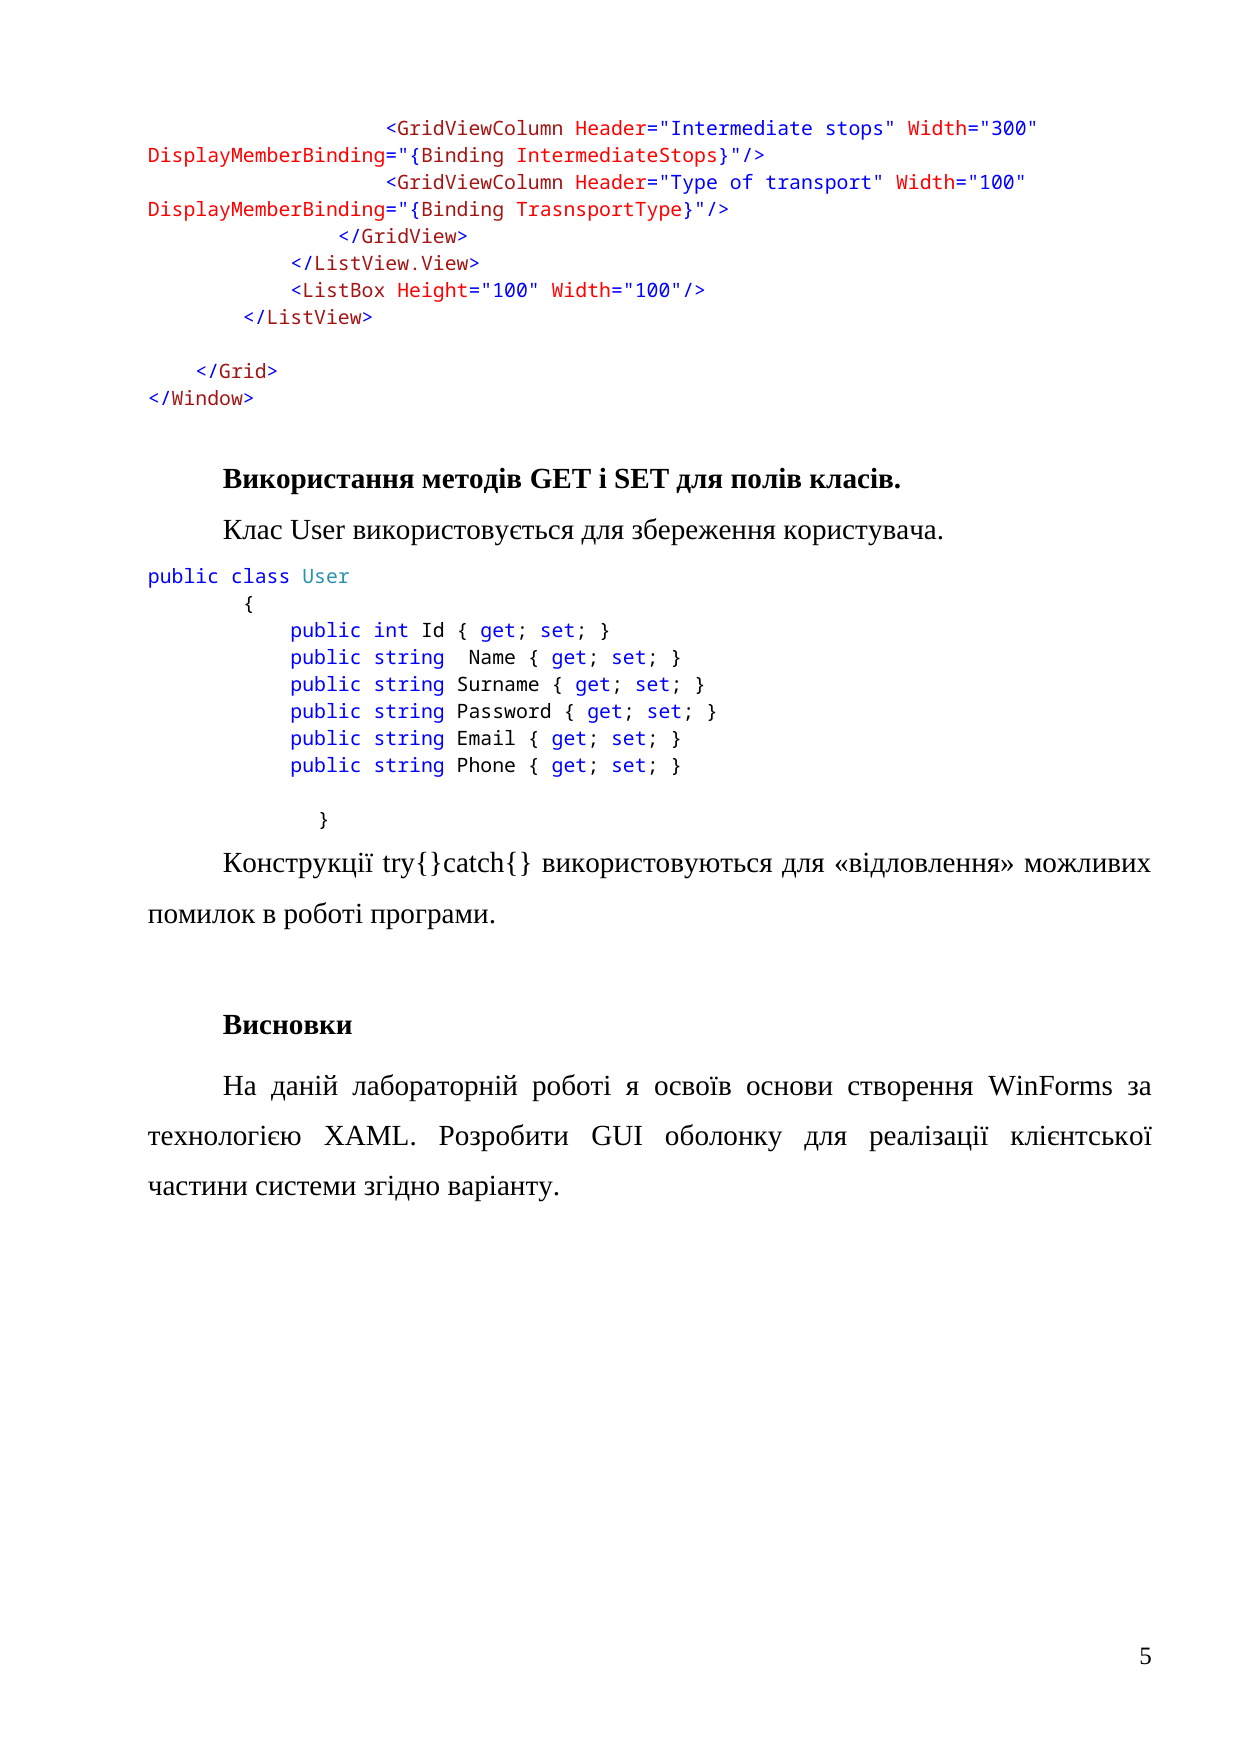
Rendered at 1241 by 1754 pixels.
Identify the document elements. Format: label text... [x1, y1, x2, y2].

text public string Phone { get; set; } [148, 751, 1152, 778]
text <ListBox Height="100" Width="100"/> [148, 276, 1152, 303]
text } [148, 805, 1152, 832]
text На даній лабораторній роботі я освоїв основи створення WinForms за технологією XAML. Розробити GUI оболонку для реалізації клієнтської частини системи згідно варіанту. [148, 1068, 1152, 1202]
text { [148, 589, 1152, 616]
text </GridView> [148, 222, 1152, 249]
text </Window> [148, 384, 1152, 411]
text <GridViewColumn Header="Intermediate stops" Width="300" DisplayMemberBinding="{Binding IntermediateStops}"/> [148, 114, 1152, 168]
text Конструкції try{}catch{} використовуються для «відловлення» можливих помилок в роботі програми. [148, 846, 1152, 929]
text </Grid> [148, 357, 1152, 384]
text <GridViewColumn Header="Type of transport" Width="100" DisplayMemberBinding="{Binding TrasnsportType}"/> [148, 168, 1152, 222]
text Висновки [148, 1007, 1152, 1040]
text Використання методів GET і SET для полів класів. [148, 462, 1152, 495]
text public string Surname { get; set; } [148, 670, 1152, 697]
text public int Id { get; set; } [148, 616, 1152, 643]
text </ListView> [148, 303, 1152, 330]
text public string Name { get; set; } [148, 643, 1152, 670]
text </ListView.View> [148, 249, 1152, 276]
text Клас User використовується для збереження користувача. [148, 512, 1152, 546]
text public string Email { get; set; } [148, 724, 1152, 751]
text public string Password { get; set; } [148, 697, 1152, 724]
text public class User [148, 562, 1152, 589]
